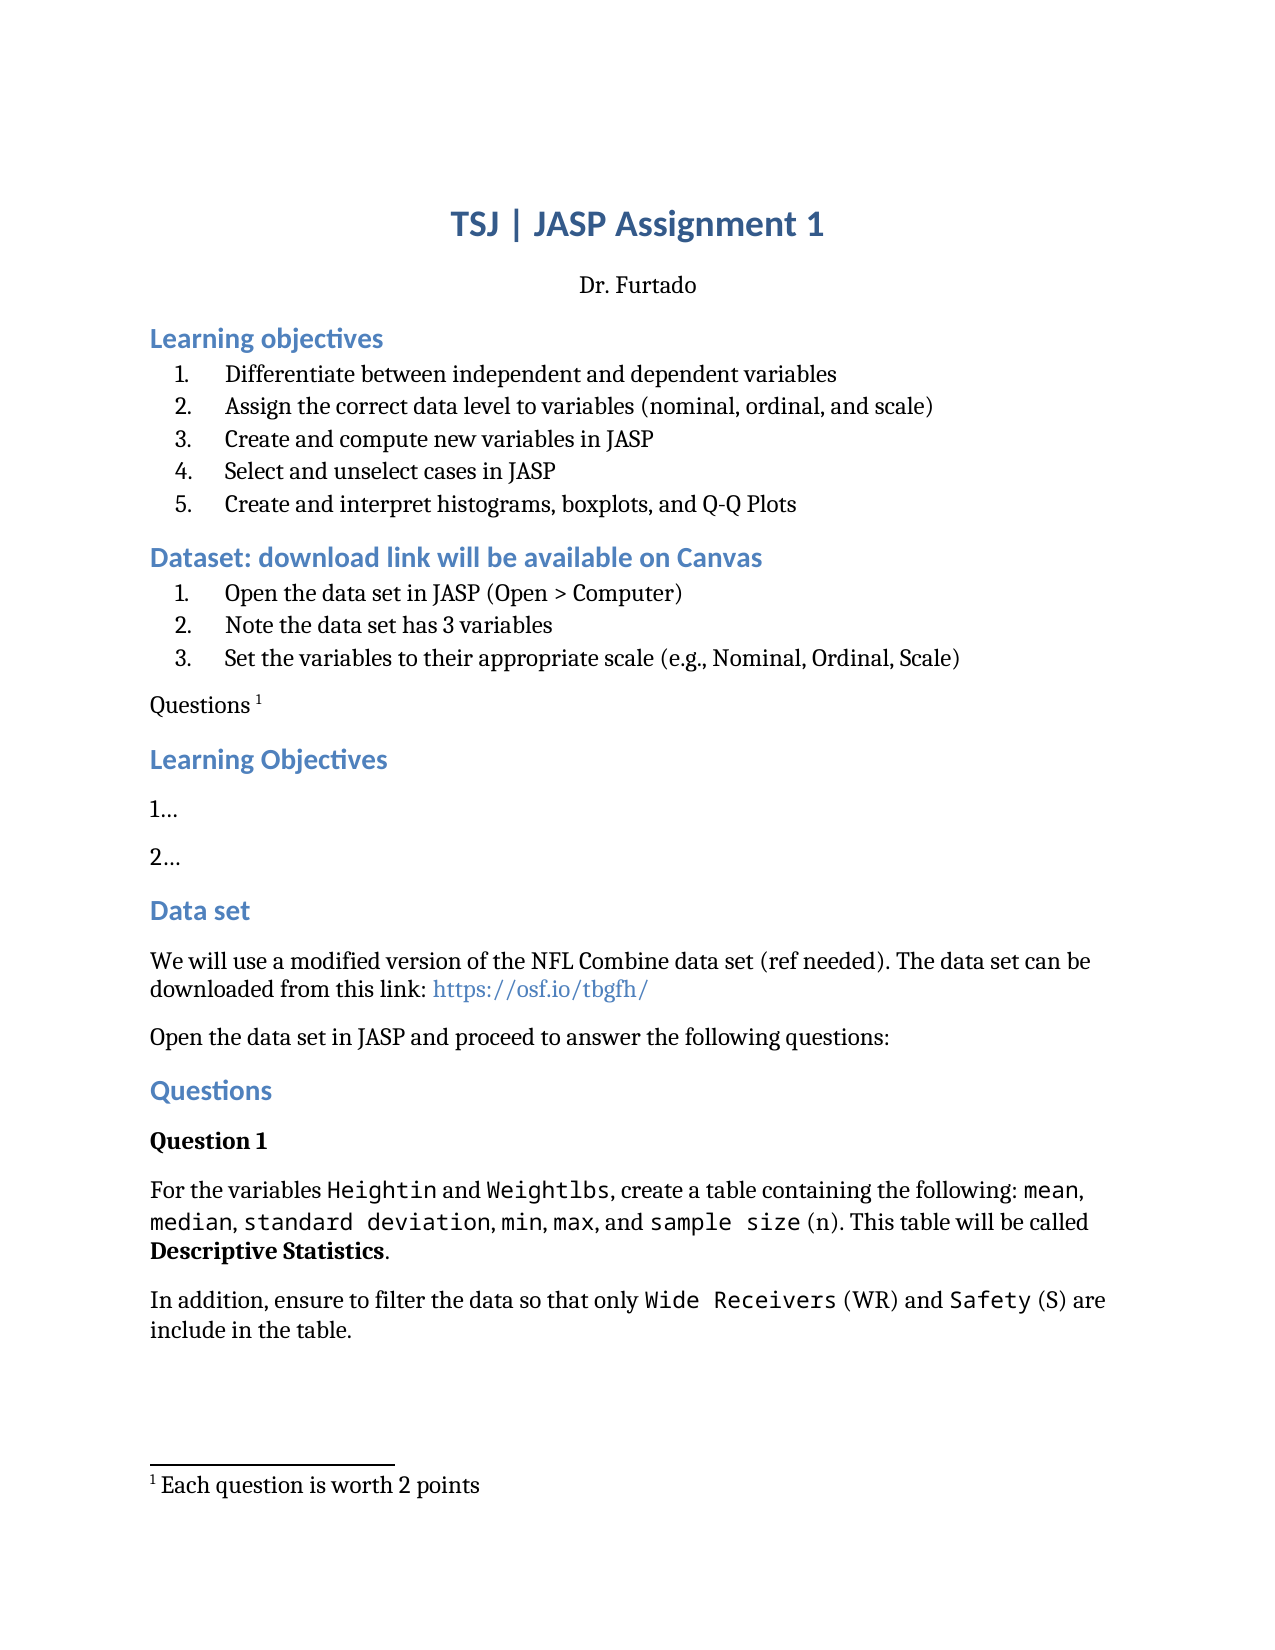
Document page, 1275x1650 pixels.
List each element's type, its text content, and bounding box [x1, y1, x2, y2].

list Create and compute new variables in JASP [175, 425, 1125, 453]
subtitle Dataset: download link will be available on Canvas [150, 539, 1125, 575]
title TSJ | JASP Assignment 1 [150, 200, 1125, 246]
text 2… [150, 843, 1125, 871]
text For the variables Heightin and Weightlbs, create a table containing the following: mean, median, standard deviation, min, max, and sample size (n). This table will be called Descriptive Statistics. [150, 1174, 1125, 1266]
text Questions [150, 691, 1125, 720]
text Open the data set in JASP and proceed to answer the following questions: [150, 1023, 1125, 1052]
subtitle Questions [150, 1072, 1125, 1108]
subtitle Learning objectives [150, 320, 1125, 356]
text We will use a modified version of the NFL Combine data set (ref needed). The data set can be downloaded from this link: https://osf.io/tbgfh/ [150, 947, 1125, 1004]
text Question 1 [150, 1127, 1125, 1156]
list Set the variables to their appropriate scale (e.g., Nominal, Ordinal, Scale) [175, 644, 1125, 672]
text Dr. Furtado [150, 271, 1125, 299]
list Open the data set in JASP (Open > Computer) [175, 579, 1125, 607]
list Note the data set has 3 variables [175, 611, 1125, 640]
text 1… [150, 795, 1125, 824]
text In addition, ensure to filter the data so that only Wide Receivers (WR) and Safety (S) are include in the table. [150, 1284, 1125, 1344]
subtitle Data set [150, 892, 1125, 928]
subtitle Learning Objectives [150, 741, 1125, 776]
list Differentiate between independent and dependent variables [175, 360, 1125, 388]
list Assign the correct data level to variables (nominal, ordinal, and scale) [175, 392, 1125, 421]
list Select and unselect cases in JASP [175, 457, 1125, 486]
list Create and interpret histograms, boxplots, and Q-Q Plots [175, 490, 1125, 518]
